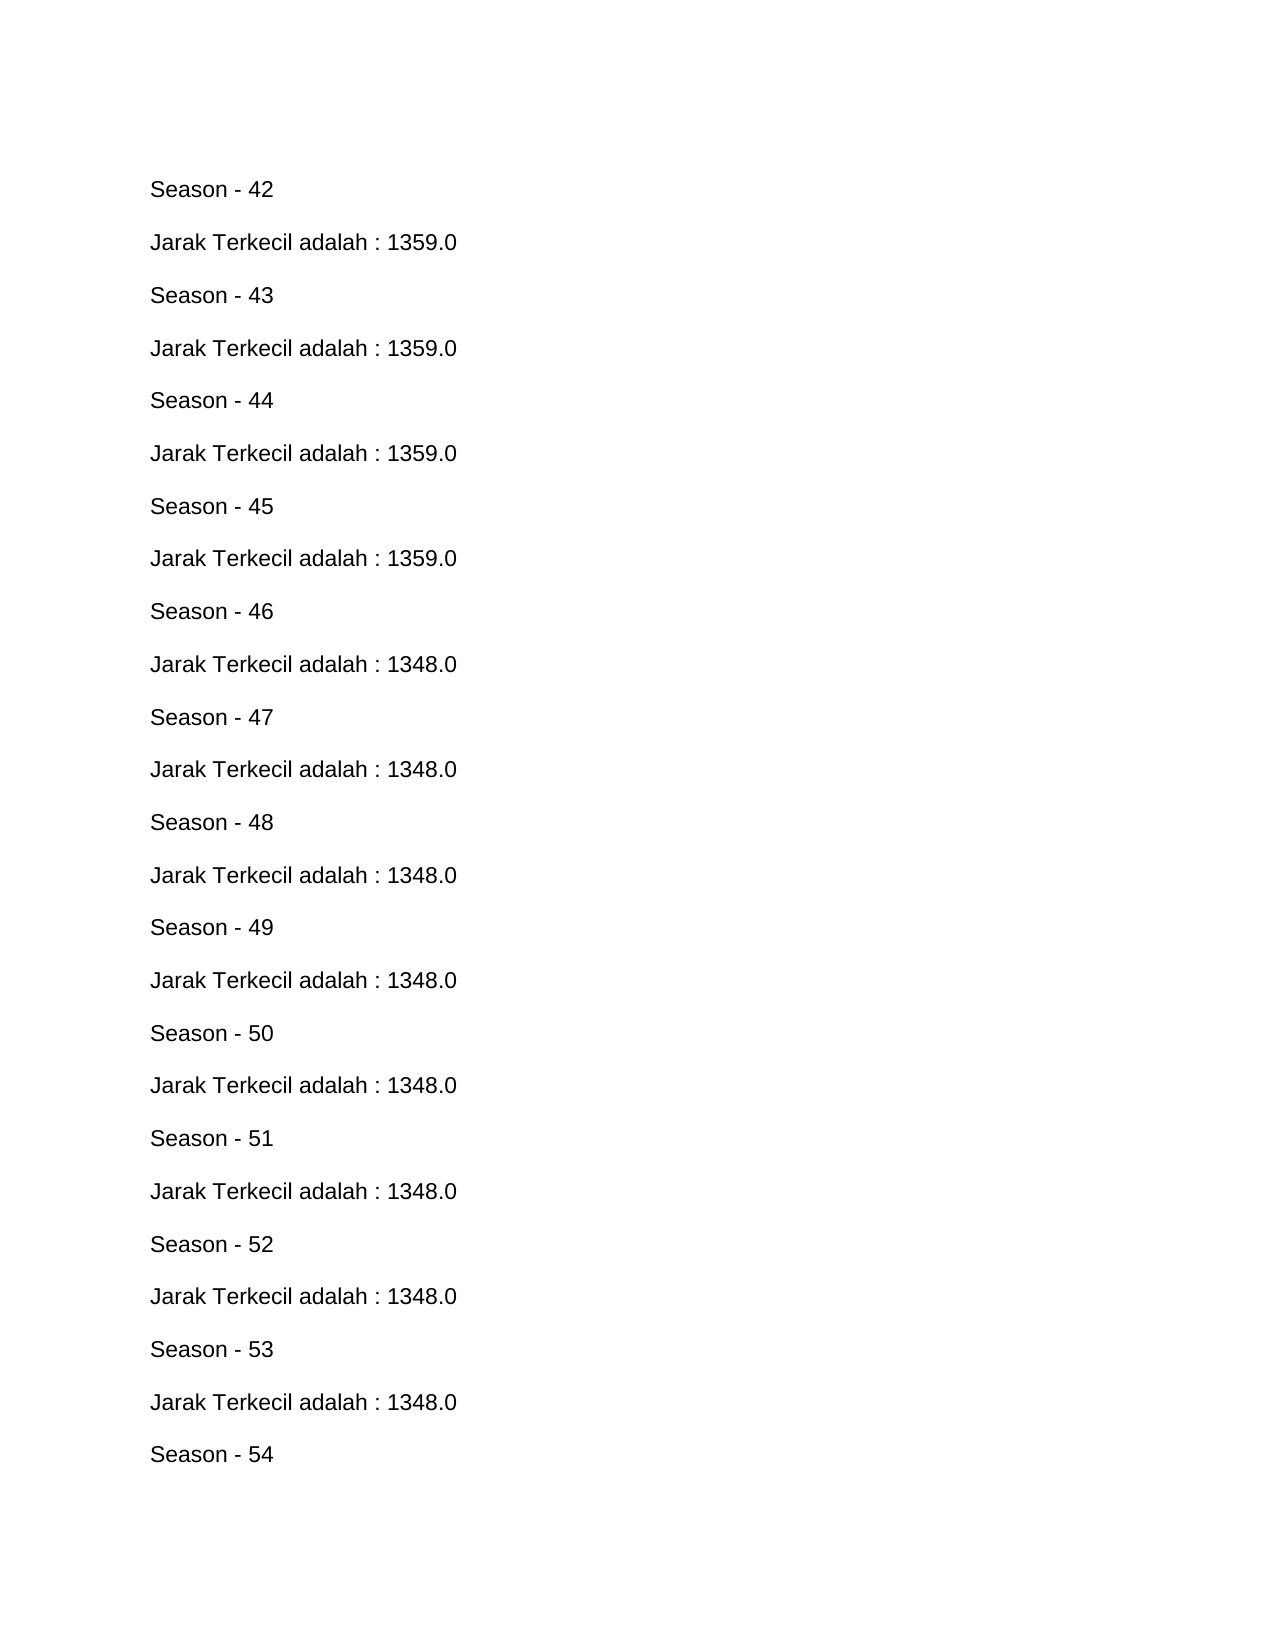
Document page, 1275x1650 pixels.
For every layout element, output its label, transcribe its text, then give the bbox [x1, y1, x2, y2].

text Season - 46 [150, 598, 1125, 624]
text Jarak Terkecil adalah : 1348.0 [150, 651, 1125, 677]
text Season - 50 [150, 1020, 1125, 1046]
text Jarak Terkecil adalah : 1348.0 [150, 1072, 1125, 1099]
text Jarak Terkecil adalah : 1359.0 [150, 334, 1125, 361]
text Season - 51 [150, 1125, 1125, 1151]
text Jarak Terkecil adalah : 1348.0 [150, 1283, 1125, 1309]
text Season - 52 [150, 1231, 1125, 1257]
text Jarak Terkecil adalah : 1359.0 [150, 545, 1125, 572]
text Jarak Terkecil adalah : 1348.0 [150, 756, 1125, 782]
text Season - 45 [150, 493, 1125, 519]
text Season - 42 [150, 176, 1125, 203]
text Jarak Terkecil adalah : 1359.0 [150, 440, 1125, 466]
text Jarak Terkecil adalah : 1348.0 [150, 1178, 1125, 1204]
text Season - 47 [150, 703, 1125, 730]
text Jarak Terkecil adalah : 1359.0 [150, 229, 1125, 255]
text Season - 43 [150, 282, 1125, 308]
text Jarak Terkecil adalah : 1348.0 [150, 967, 1125, 993]
text Season - 49 [150, 914, 1125, 941]
text Season - 44 [150, 387, 1125, 413]
text Season - 48 [150, 809, 1125, 835]
text Jarak Terkecil adalah : 1348.0 [150, 862, 1125, 888]
text Season - 53 [150, 1336, 1125, 1362]
text Season - 54 [150, 1441, 1125, 1468]
text Jarak Terkecil adalah : 1348.0 [150, 1389, 1125, 1415]
